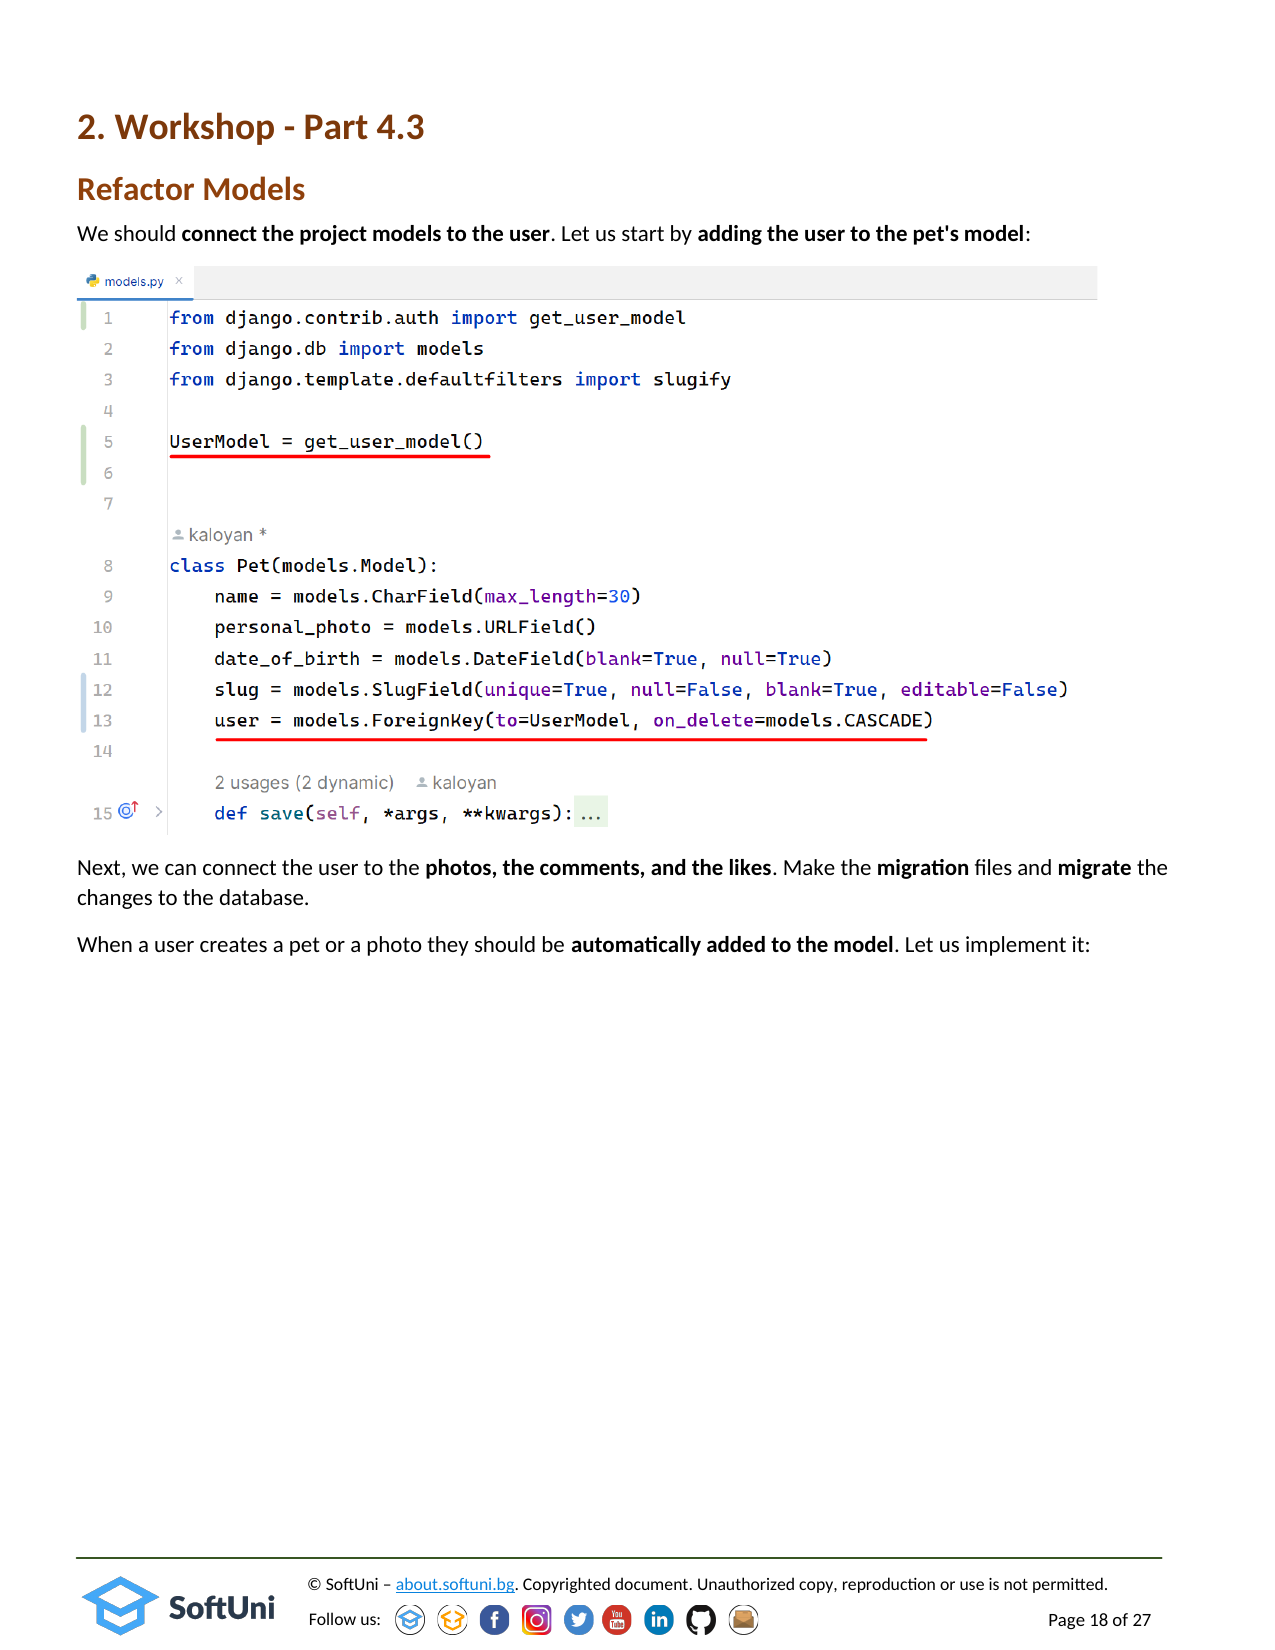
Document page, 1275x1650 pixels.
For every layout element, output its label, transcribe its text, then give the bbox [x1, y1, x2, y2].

picture [644, 1626, 653, 1635]
subtitle Workshop - Part 4.3 [77, 103, 1198, 149]
picture [602, 1605, 632, 1635]
picture [728, 1605, 759, 1635]
picture [522, 1605, 552, 1635]
picture [644, 1605, 651, 1613]
picture [667, 1605, 674, 1613]
picture [479, 1605, 510, 1635]
picture [665, 1626, 674, 1635]
text Next, we can connect the user to the photos, the comments, and the likes. Make the migration files and migrate the changes to the database. [77, 853, 1198, 911]
text When a user creates a pet or a photo they should be automatically added to the model. Let us implement it: [77, 930, 1198, 958]
subtitle Refactor Models [77, 168, 1198, 209]
text We should connect the project models to the user. Let us start by adding the user to the pet's model: [77, 219, 1198, 247]
picture [76, 266, 1098, 835]
picture [395, 1605, 425, 1635]
picture [564, 1605, 594, 1635]
picture [686, 1605, 716, 1635]
picture [437, 1605, 468, 1635]
picture [658, 1617, 667, 1626]
picture [75, 1570, 281, 1641]
